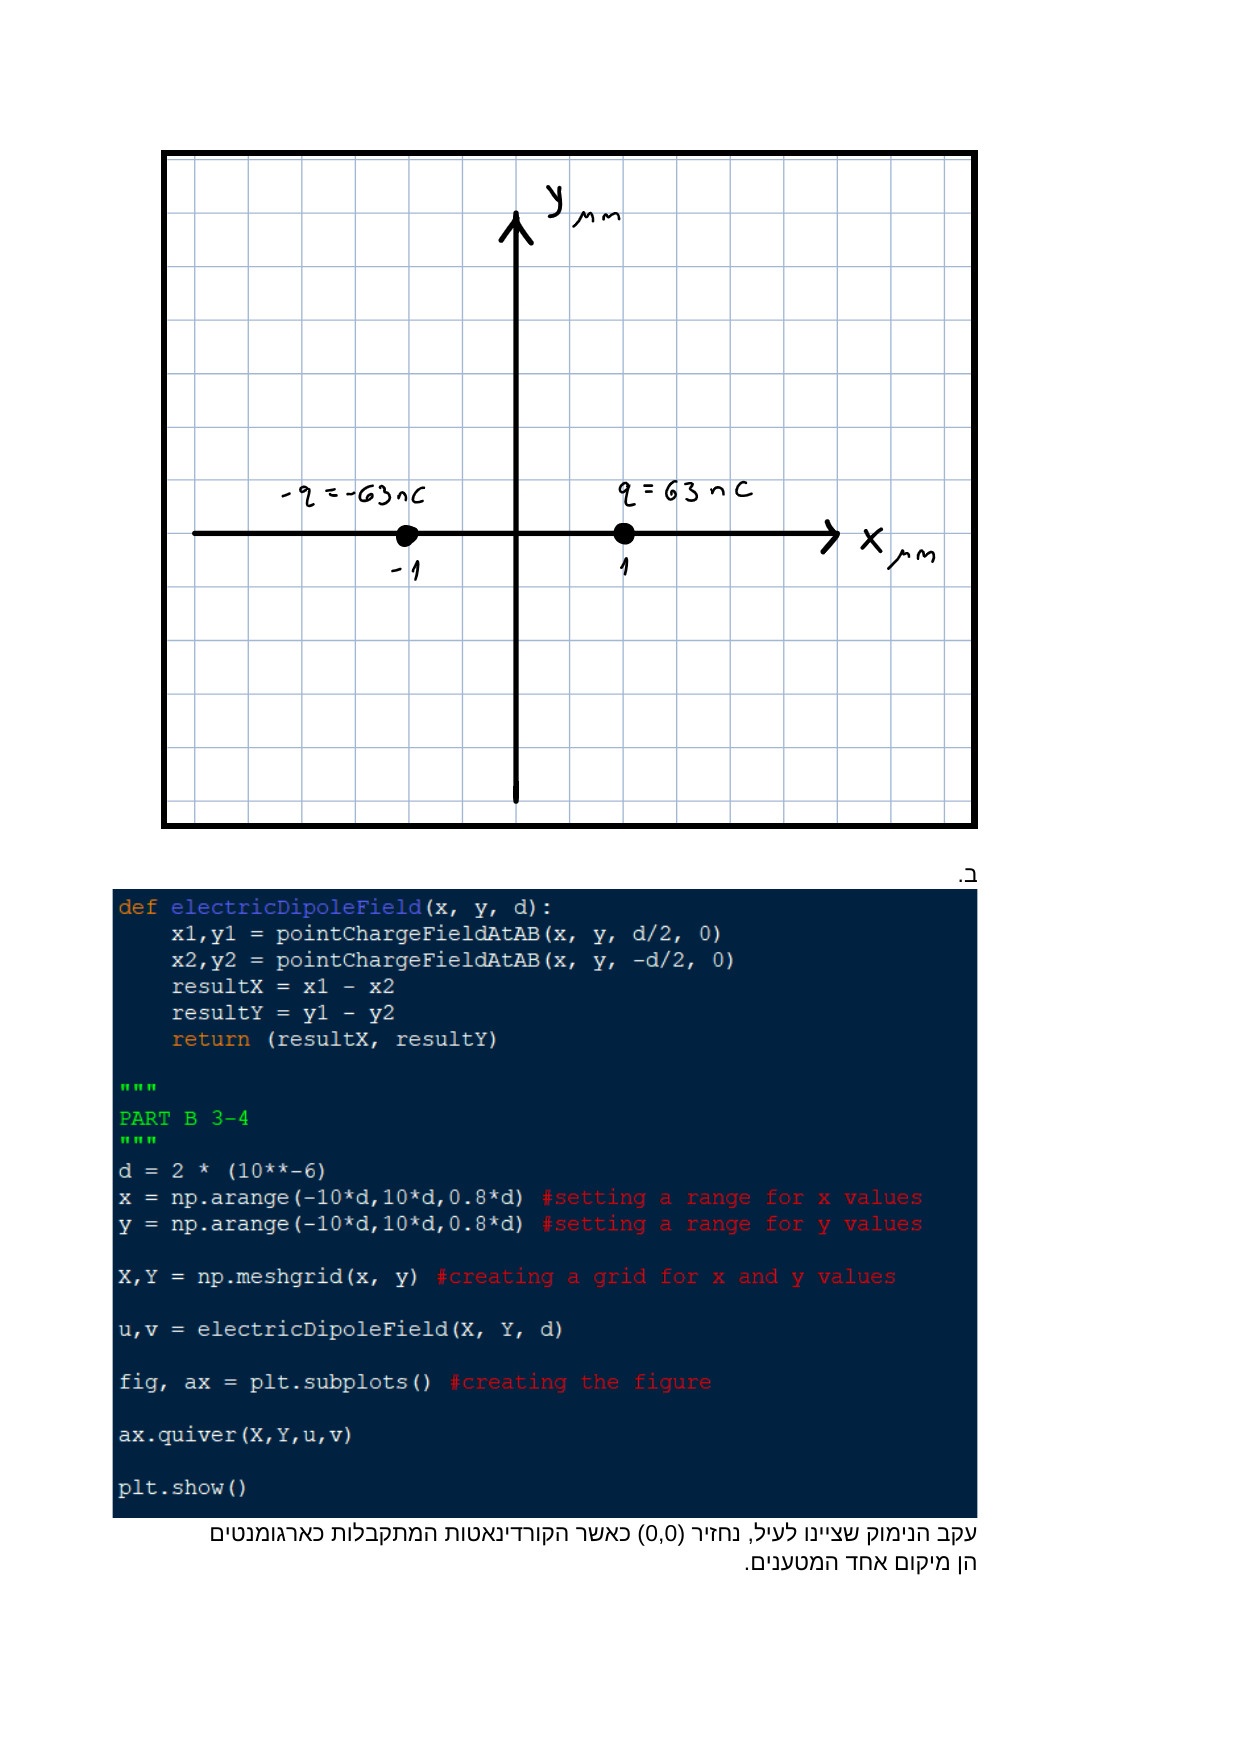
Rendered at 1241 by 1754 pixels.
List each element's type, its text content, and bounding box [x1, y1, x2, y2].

list ב. [187, 861, 978, 888]
picture [167, 156, 971, 823]
list עקב הנימוק שציינו לעיל, נחזיר (0,0) כאשר הקורדינאטות המתקבלות כארגומנטים הן מיקום אחד המטענים. [187, 1520, 978, 1575]
picture [112, 889, 978, 1518]
